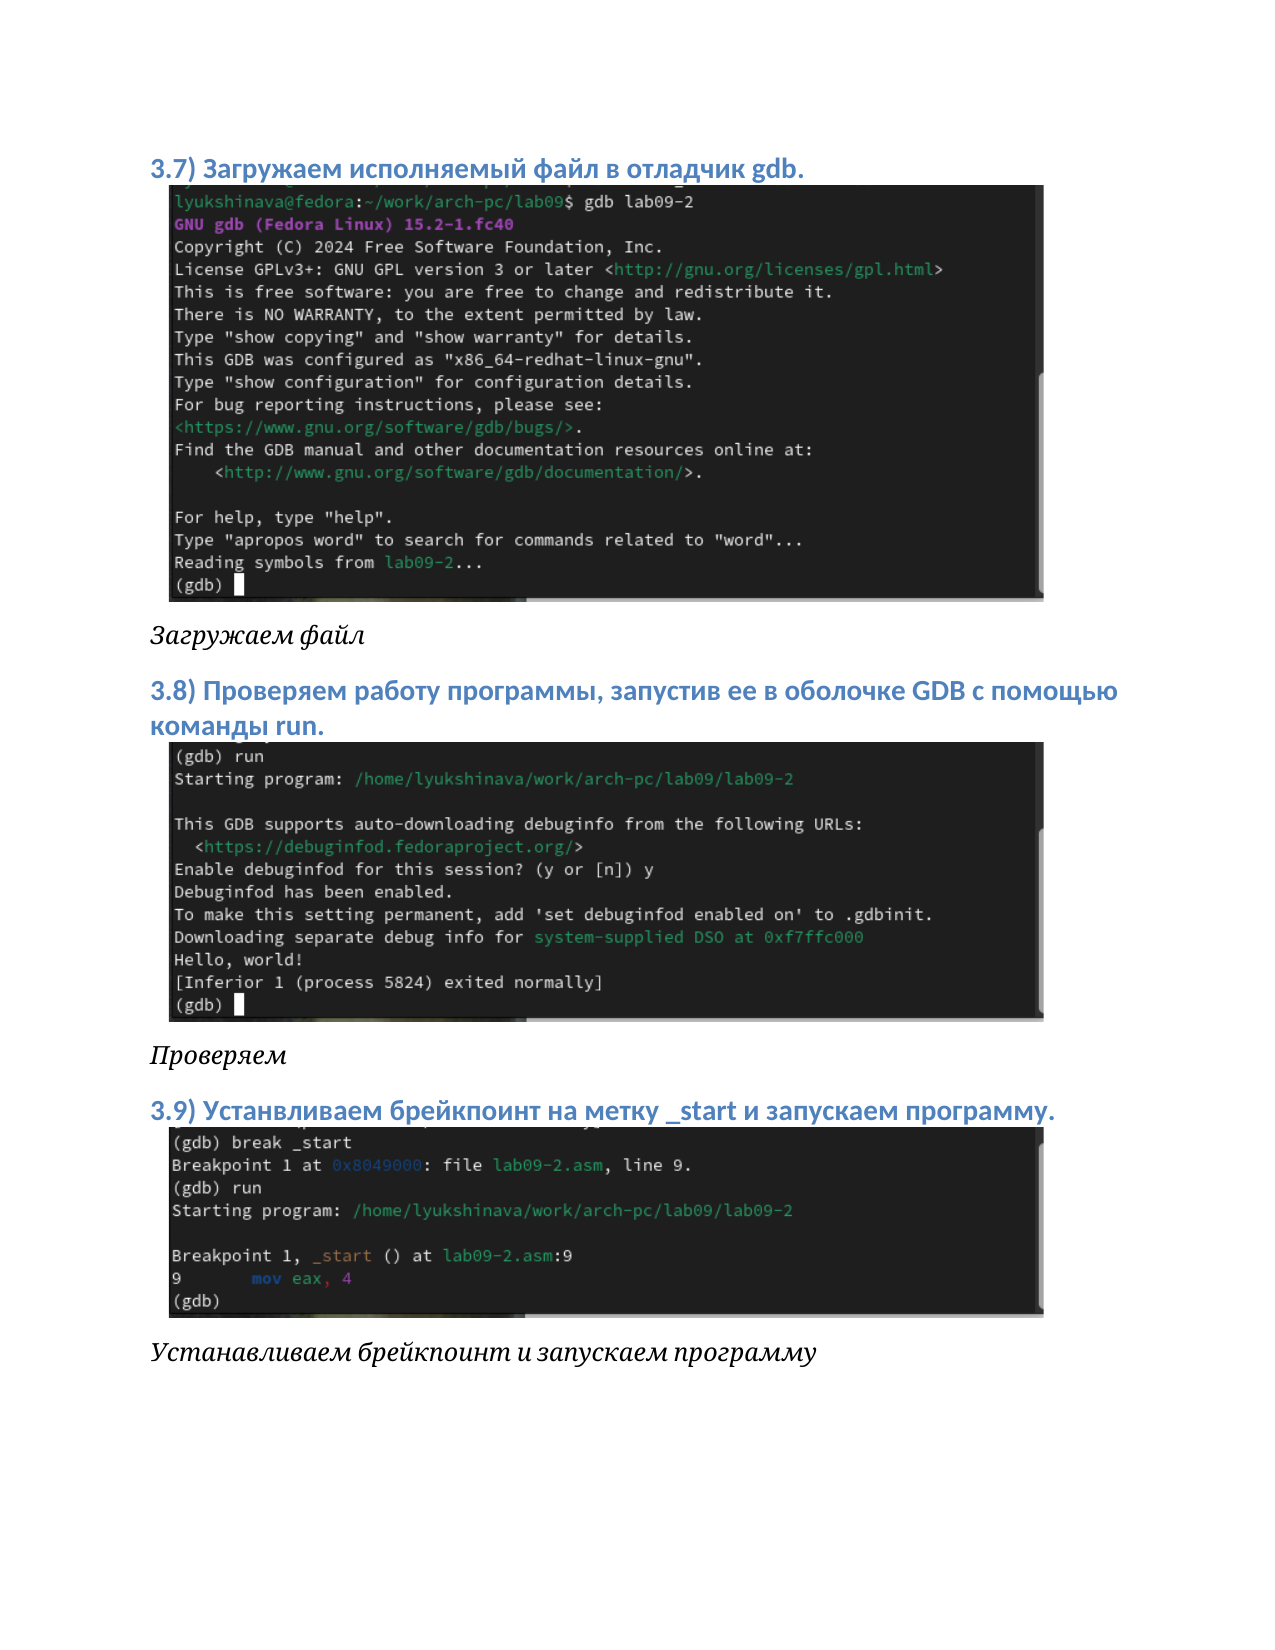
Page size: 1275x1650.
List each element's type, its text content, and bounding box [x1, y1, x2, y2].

picture [168, 742, 1044, 1022]
text Проверяем [150, 1042, 1125, 1071]
text Устанавливаем брейкпоинт и запускаем программу [150, 1338, 1125, 1367]
text Загружаем файл [150, 622, 1125, 651]
picture [168, 1127, 1044, 1318]
picture [168, 185, 1044, 602]
subtitle 3.8) Проверяем работу программы, запустив ее в оболочке GDB с помощью команды run. [150, 672, 1125, 743]
subtitle 3.9) Устанвливаем брейкпоинт на метку _start и запускаем программу. [150, 1092, 1125, 1127]
subtitle 3.7) Загружаем исполняемый файл в отладчик gdb. [150, 150, 1125, 186]
